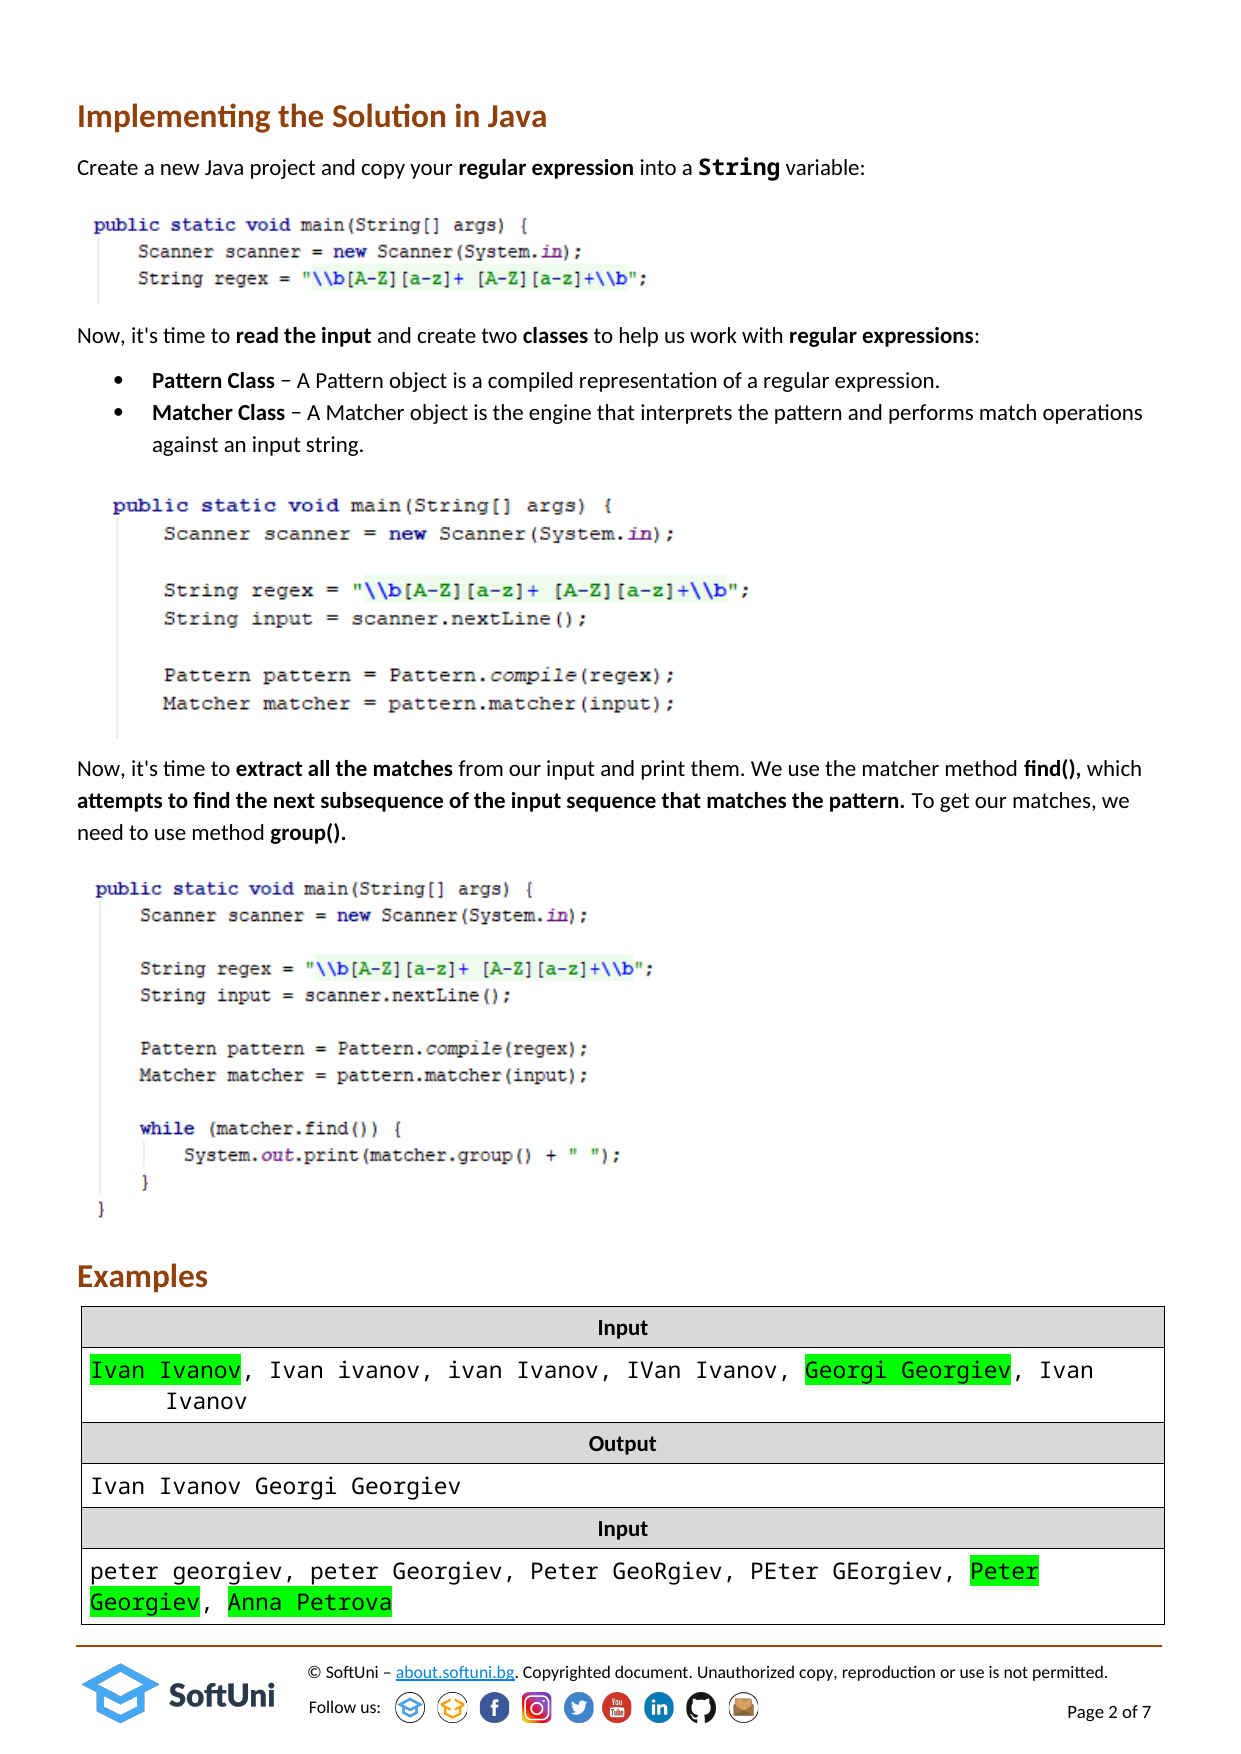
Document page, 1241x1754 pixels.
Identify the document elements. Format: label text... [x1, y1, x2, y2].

table_cell Input [82, 1508, 1164, 1548]
text Now, it's time to read the input and create two classes to help us work with regular expressions: [77, 321, 1163, 349]
table_cell Ivan Ivanov, Ivan ivanov, ivan Ivanov, IVan Ivanov, Georgi Georgiev, Ivan Ivanov [82, 1348, 1164, 1422]
picture [479, 1692, 510, 1723]
list Matcher Class − A Matcher object is the engine that interprets the pattern and performs match operations against an input string. [114, 398, 1163, 458]
picture [564, 1692, 594, 1723]
text Create a new Java project and copy your regular expression into a String variable: [77, 151, 1163, 182]
table_header Input [82, 1307, 1164, 1347]
picture [644, 1692, 653, 1701]
list Pattern Class − A Pattern object is a compiled representation of a regular expression. [114, 366, 1163, 394]
picture [644, 1714, 653, 1723]
picture [75, 1658, 281, 1729]
table_cell peter georgiev, peter Georgiev, Peter GeoRgiev, PEter GEorgiev, Peter Georgiev, Anna Petrova [82, 1549, 1164, 1623]
picture [665, 1714, 674, 1723]
picture [728, 1692, 759, 1723]
subtitle Examples [77, 1255, 1163, 1295]
picture [395, 1692, 425, 1723]
picture [76, 863, 679, 1238]
table_cell Output [82, 1423, 1164, 1463]
text Now, it's time to extract all the matches from our input and print them. We use the matcher method find(), which attempts to find the next subsequence of the input sequence that matches the pattern. To get our matches, we need to use method group(). [77, 754, 1163, 846]
picture [658, 1705, 667, 1714]
picture [665, 1692, 674, 1701]
picture [602, 1692, 632, 1723]
picture [76, 474, 799, 738]
picture [437, 1692, 468, 1723]
picture [522, 1692, 552, 1723]
picture [686, 1692, 716, 1723]
picture [76, 198, 660, 305]
subtitle Implementing the Solution in Java [77, 95, 1163, 136]
table_cell Ivan Ivanov Georgi Georgiev [82, 1464, 1164, 1507]
